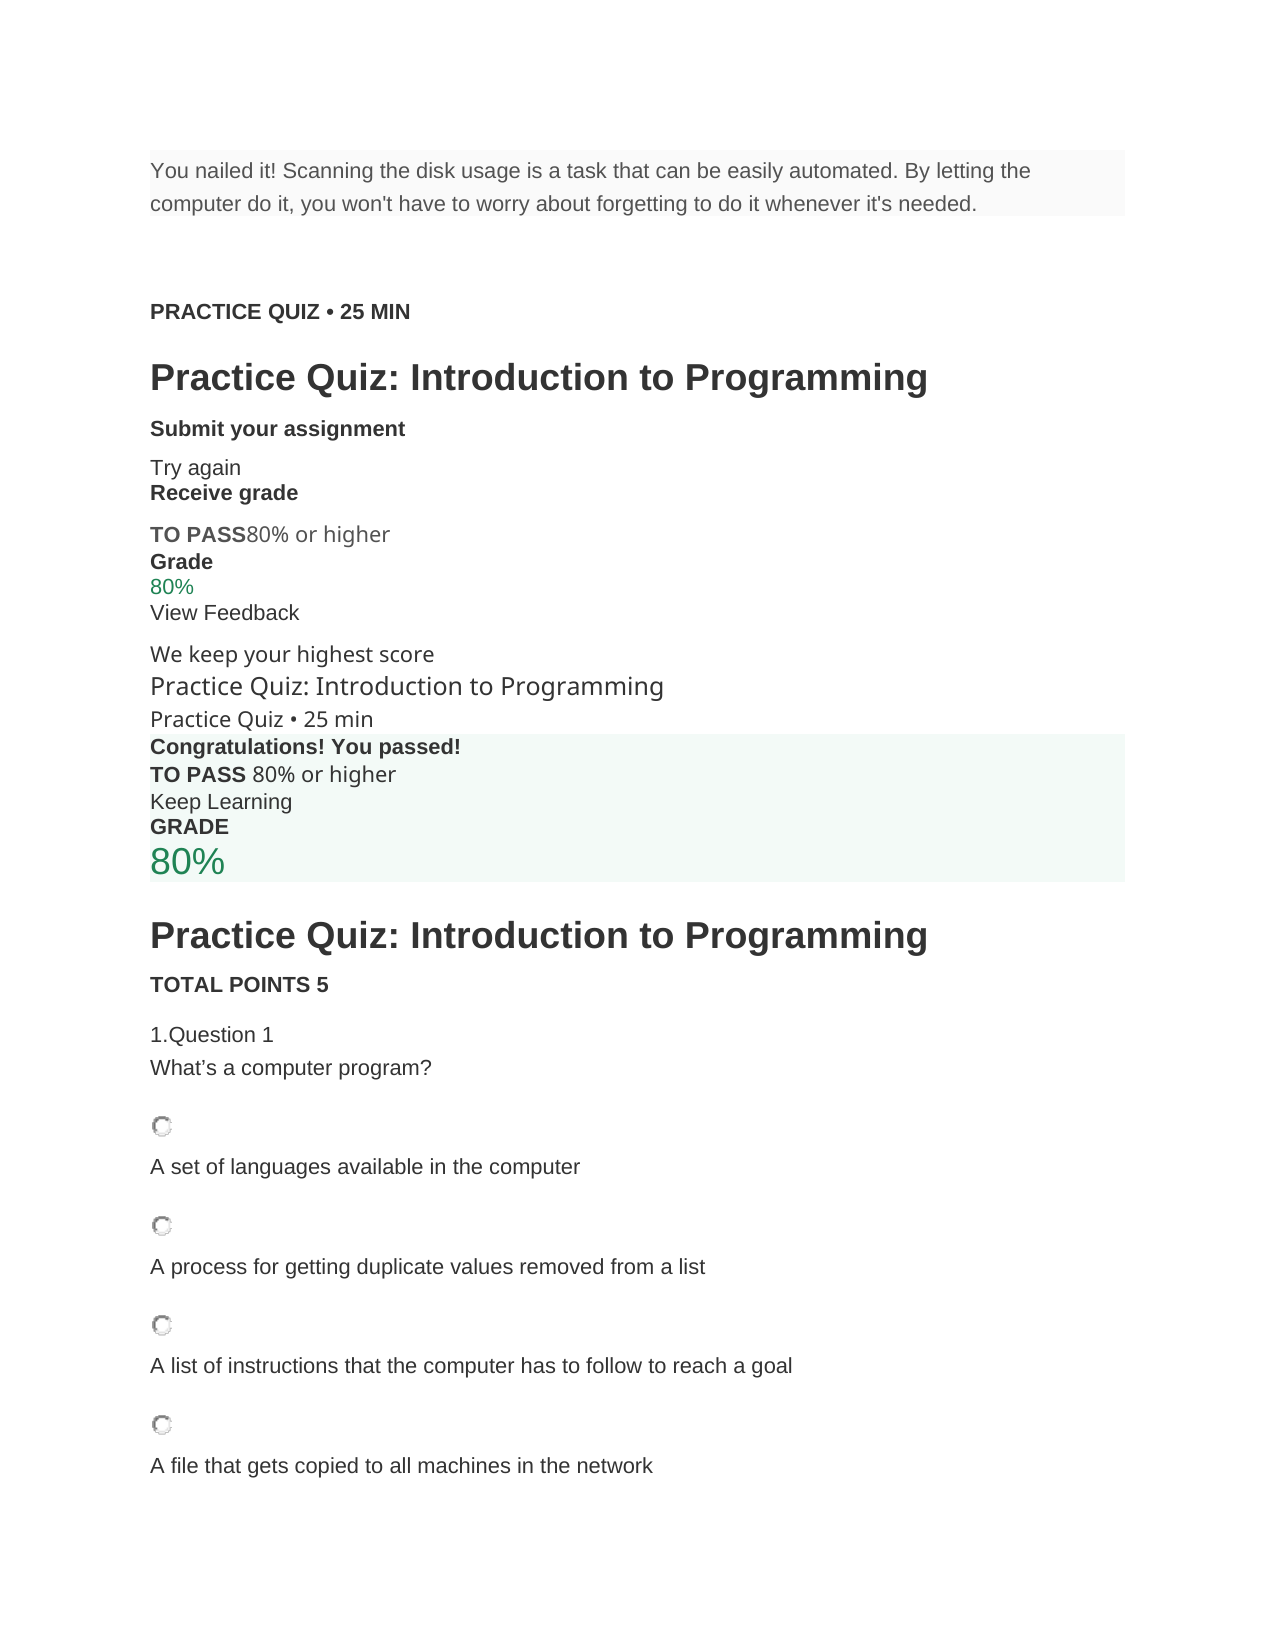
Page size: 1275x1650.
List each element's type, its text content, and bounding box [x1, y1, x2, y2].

text We keep your highest score [150, 639, 1125, 668]
text Practice Quiz: Introduction to Programming [150, 914, 1125, 957]
text View Feedback [150, 599, 1125, 624]
text PRACTICE QUIZ • 25 MIN [150, 299, 1125, 324]
text Try again [150, 455, 1125, 480]
text Keep Learning [150, 789, 1125, 814]
text TO PASS 80% or higher [150, 759, 1125, 789]
text A list of instructions that the computer has to follow to reach a goal [150, 1346, 1125, 1379]
text Grade [150, 549, 1125, 574]
text 1.Question 1 [150, 1014, 1125, 1047]
text Submit your assignment [150, 415, 1125, 441]
text 80% [150, 839, 1125, 882]
text What’s a computer program? [150, 1047, 1125, 1080]
text Receive grade [150, 480, 1125, 505]
text Congratulations! You passed! [150, 734, 1125, 759]
text A process for getting duplicate values removed from a list [150, 1246, 1125, 1279]
text Practice Quiz • 25 min [150, 704, 1125, 734]
text You nailed it! Scanning the disk usage is a task that can be easily automated. By letting the computer do it, you won't have to worry about forgetting to do it whenever it's needed. [150, 150, 1125, 216]
text TO PASS80% or higher [150, 519, 1125, 549]
text A set of languages available in the computer [150, 1147, 1125, 1179]
text A file that gets copied to all machines in the network [150, 1445, 1125, 1478]
text TOTAL POINTS 5 [150, 972, 1125, 998]
text GRADE [150, 814, 1125, 839]
text 80% [150, 574, 1125, 599]
text Practice Quiz: Introduction to Programming [150, 668, 1125, 702]
text Practice Quiz: Introduction to Programming [150, 356, 1125, 399]
